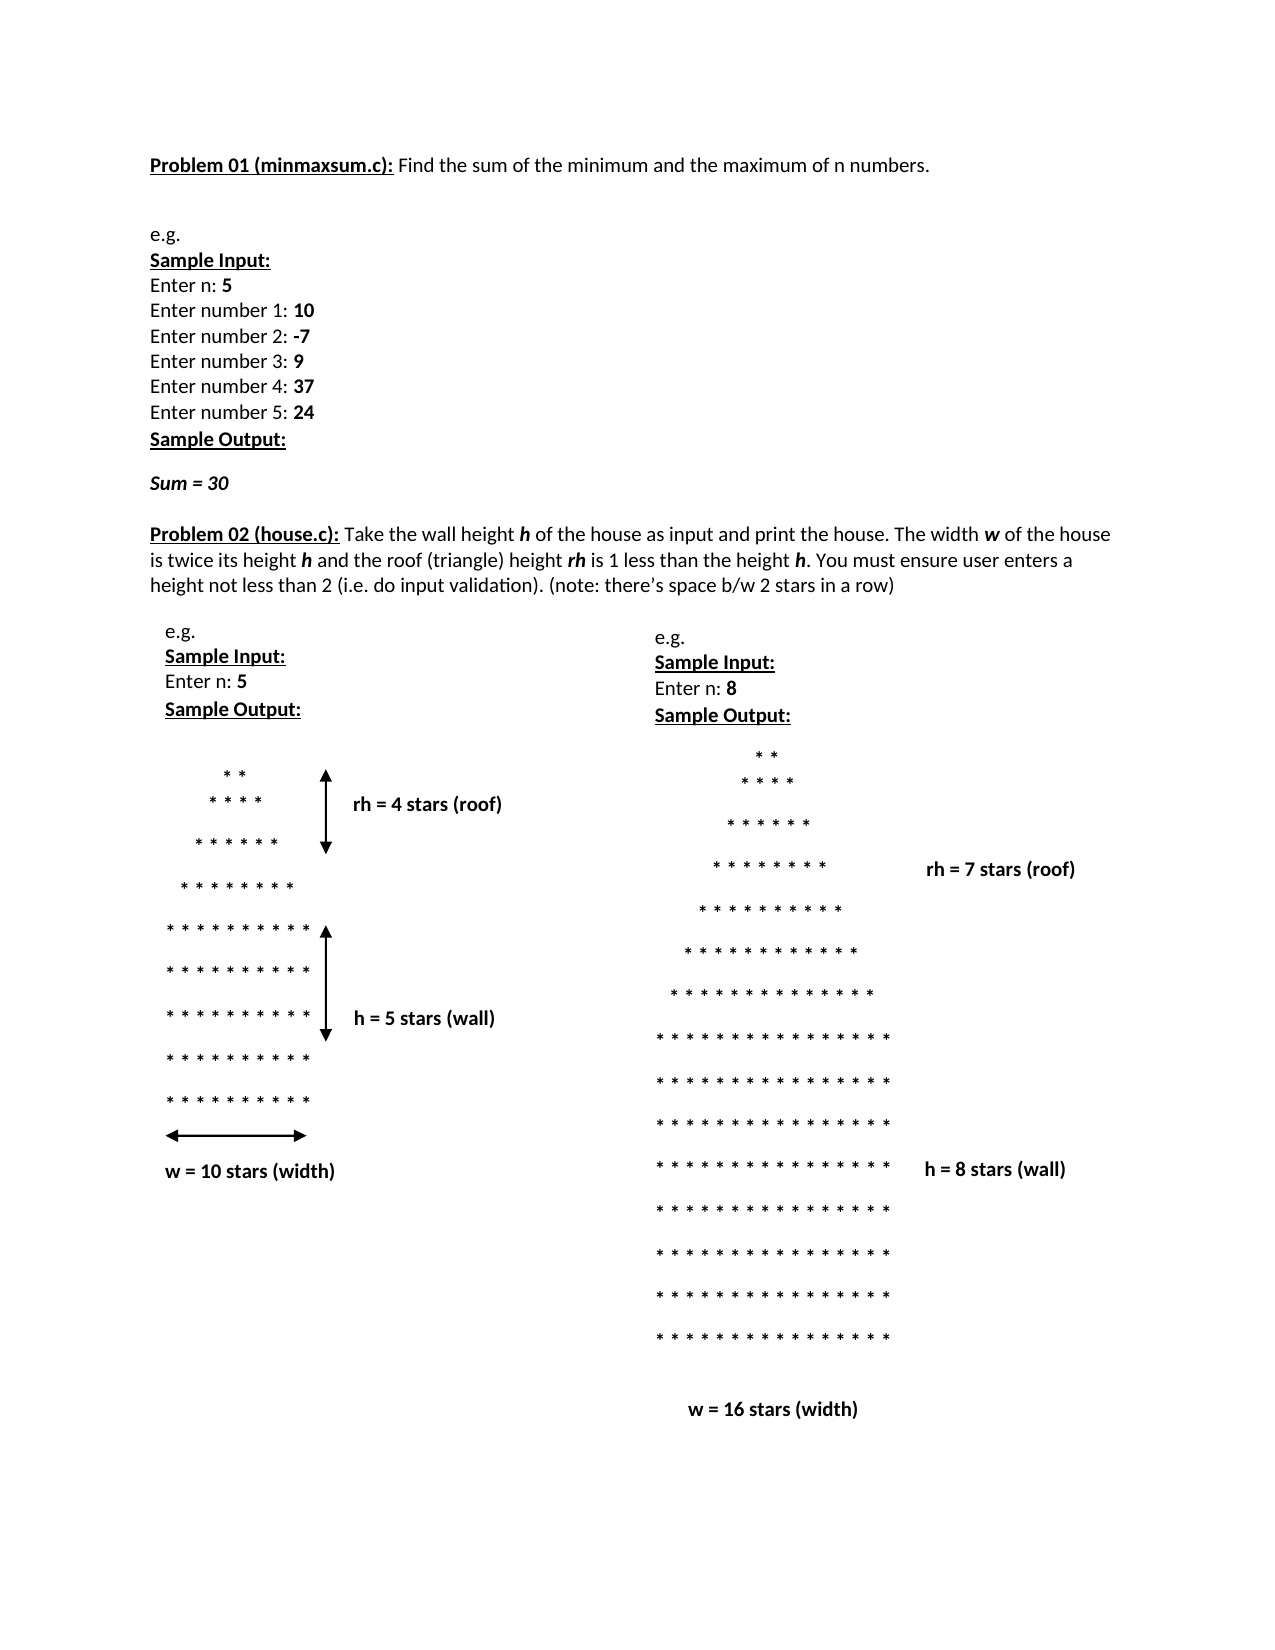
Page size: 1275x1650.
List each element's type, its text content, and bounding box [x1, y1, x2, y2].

subtitle Sample Input: [165, 643, 506, 669]
text * * * * * * * * * * * * * * * * [654, 1286, 1137, 1311]
text * * * * * * * * * * * * * * * * [654, 1244, 1137, 1269]
text w = 16 stars (width) [649, 1396, 897, 1422]
text * * * * * * * * * * [165, 1091, 506, 1116]
text e.g. [150, 221, 1137, 247]
text e.g. [654, 624, 1137, 649]
text Enter number 2: -7 [150, 323, 1137, 348]
text * * * * * * * * * * [165, 1049, 506, 1074]
text Enter number 1: 10 [150, 297, 1137, 323]
text * * * * * * * * * * * * * * * * h = 8 stars (wall) [654, 1156, 1137, 1181]
text * * * * * * * * * * * * * * * * [654, 1200, 1137, 1225]
text * * * * [642, 772, 893, 797]
text * * * * * * * * * * * * * * * * [654, 1328, 1137, 1353]
text * * * * * * * * * * * * * * [649, 984, 895, 1009]
text * * * * * * * * * * * * * * * * [649, 1072, 897, 1097]
text * * * * * * * * * * [165, 961, 506, 986]
text Problem 02 (house.c): Take the wall height h of the house as input and print the house. The width w of the house is twice its height h and the roof (triangle) height rh is 1 less than the height h. You must ensure user enters a height not less than 2 (i.e. do input validation). (note: there’s space b/w 2 stars in a row) [150, 521, 1113, 598]
text Enter number 5: 24 Sample Output: [150, 399, 316, 452]
text e.g. [165, 618, 506, 643]
text * * * * * * * * * * h = 5 stars (wall) [165, 1005, 506, 1030]
text * * * * * * [159, 833, 313, 858]
text * * * * * * * * * * * * [649, 942, 893, 967]
text * * * * * * * * [161, 877, 313, 902]
text * * * * * * * * * * [163, 919, 313, 944]
text * * * * * * [644, 814, 893, 839]
text * * * * * * * * * * * * * * * * [649, 1028, 897, 1053]
text Enter n: 5 [150, 272, 1137, 297]
text Enter n: 5 Sample Output: [165, 669, 303, 722]
text Enter number 4: 37 [150, 374, 1137, 399]
subtitle Sample Input: [150, 247, 1137, 272]
text * * * * * * * * rh = 7 stars (roof) [649, 856, 1137, 881]
subtitle Sum = 30 [150, 471, 1137, 496]
text Enter number 3: 9 [150, 348, 1137, 373]
text w = 10 stars (width) [165, 1158, 506, 1184]
subtitle * * [640, 746, 893, 772]
text * * * * * * * * * * [647, 900, 893, 925]
text Enter n: 8 Sample Output: [654, 675, 799, 728]
text * * * * rh = 4 stars (roof) [203, 791, 506, 816]
subtitle * * [156, 766, 313, 791]
text Problem 01 (minmaxsum.c): Find the sum of the minimum and the maximum of n numbers. [150, 152, 1137, 177]
subtitle Sample Input: [654, 649, 1137, 675]
text * * * * * * * * * * * * * * * * [649, 1114, 897, 1139]
